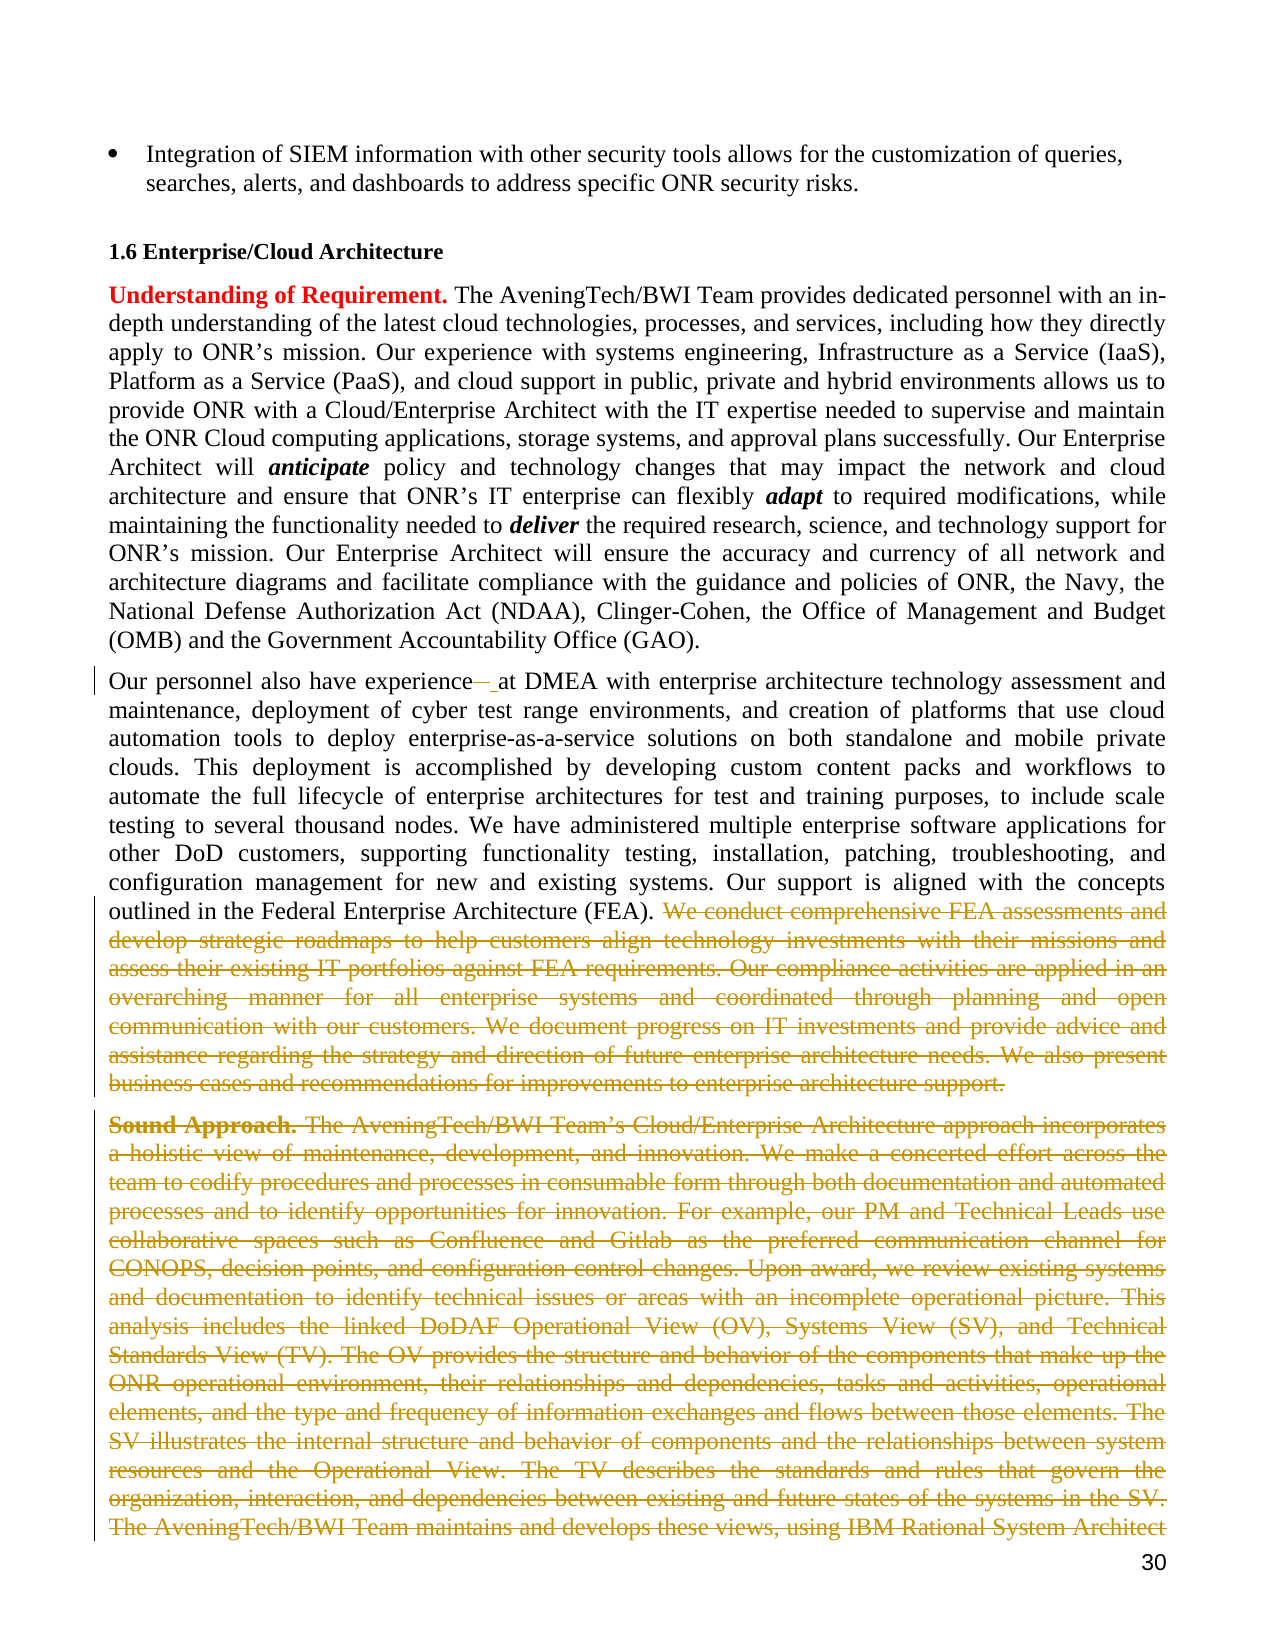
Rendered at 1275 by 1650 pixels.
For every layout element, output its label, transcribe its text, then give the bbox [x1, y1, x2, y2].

text Understanding of Requirement. The AveningTech/BWI Team provides dedicated personnel with an in-depth understanding of the latest cloud technologies, processes, and services, including how they directly apply to ONR’s mission. Our experience with systems engineering, Infrastructure as a Service (IaaS), Platform as a Service (PaaS), and cloud support in public, private and hybrid environments allows us to provide ONR with a Cloud/Enterprise Architect with the IT expertise needed to supervise and maintain the ONR Cloud computing applications, storage systems, and approval plans successfully. Our Enterprise Architect will anticipate policy and technology changes that may impact the network and cloud architecture and ensure that ONR’s IT enterprise can flexibly adapt to required modifications, while maintaining the functionality needed to deliver the required research, science, and technology support for ONR’s mission. Our Enterprise Architect will ensure the accuracy and currency of all network and architecture diagrams and facilitate compliance with the guidance and policies of ONR, the Navy, the National Defense Authorization Act (NDAA), Clinger-Cohen, the Office of Management and Budget (OMB) and the Government Accountability Office (GAO). [108, 448, 1167, 822]
list Automated tools that reduce burdens on security staff and operations centers by detecting and classifying system weaknesses to prioritize fixes or even predicting the potential effectiveness of countermeasures. [108, 209, 1167, 296]
list Integration of SIEM information with other security tools allows for the customization of queries, searches, alerts, and dashboards to address specific ONR security risks. [108, 308, 1167, 394]
subtitle 1.6 Enterprise/Cloud Architecture [108, 407, 1167, 433]
list Expanded network security and management focus to encompass impacts on network service quality, availability, and performance. [108, 139, 1167, 197]
text Our personnel also have experienceat DMEA with enterprise architecture technology assessment and maintenance, deployment of cyber test range environments, and creation of platforms that use cloud automation tools to deploy enterprise-as-a-service solutions on both standalone and mobile private clouds. This deployment is accomplished by developing custom content packs and workflows to automate the full lifecycle of enterprise architectures for test and training purposes, to include scale testing to several thousand nodes. We have administered multiple enterprise software applications for other DoD customers, supporting functionality testing, installation, patching, troubleshooting, and configuration management for new and existing systems. Our support is aligned with the concepts outlined in the Federal Enterprise Architecture (FEA). [108, 835, 1167, 1138]
